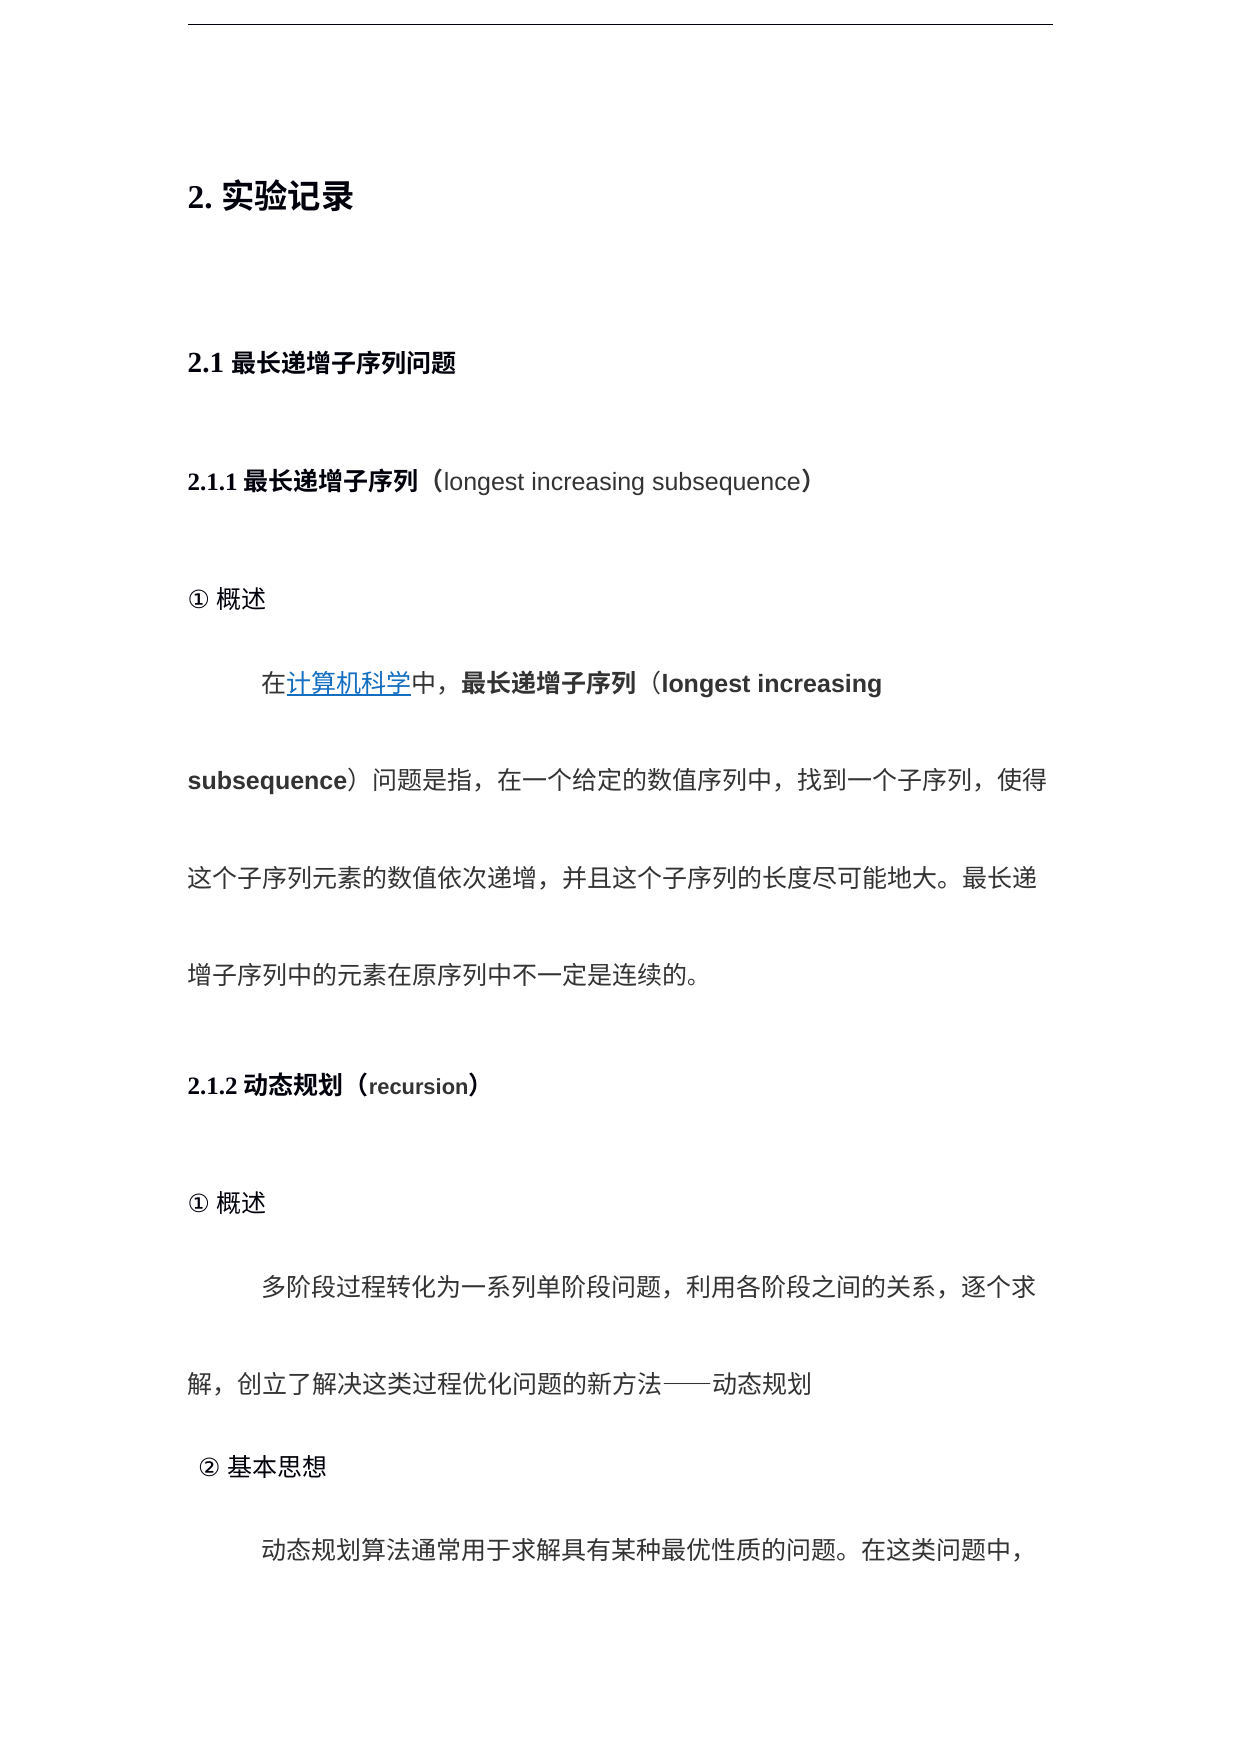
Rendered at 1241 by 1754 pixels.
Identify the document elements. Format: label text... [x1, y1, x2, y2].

text ① 概述 [187, 1169, 1053, 1234]
subtitle 2.1.2 动态规划（recursion） [187, 1051, 1053, 1116]
text ② 基本思想 [187, 1433, 1053, 1498]
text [187, 1516, 1053, 1581]
subtitle 2.1 最长递增子序列问题 [187, 329, 1053, 394]
subtitle 2.1.1 最长递增子序列（longest increasing subsequence） [187, 447, 1053, 512]
subtitle 2. 实验记录 [187, 162, 1053, 227]
text ① 概述 [187, 566, 1053, 631]
text 多阶段过程转化为一系列单阶段问题，利用各阶段之间的关系，逐个求解，创立了解决这类过程优化问题的新方法——动态规划 [187, 1253, 1053, 1415]
text 在计算机科学中，最长递增子序列（longest increasing subsequence）问题是指，在一个给定的数值序列中，找到一个子序列，使得这个子序列元素的数值依次递增，并且这个子序列的长度尽可能地大。最长递增子序列中的元素在原序列中不一定是连续的。 [187, 649, 1053, 1006]
